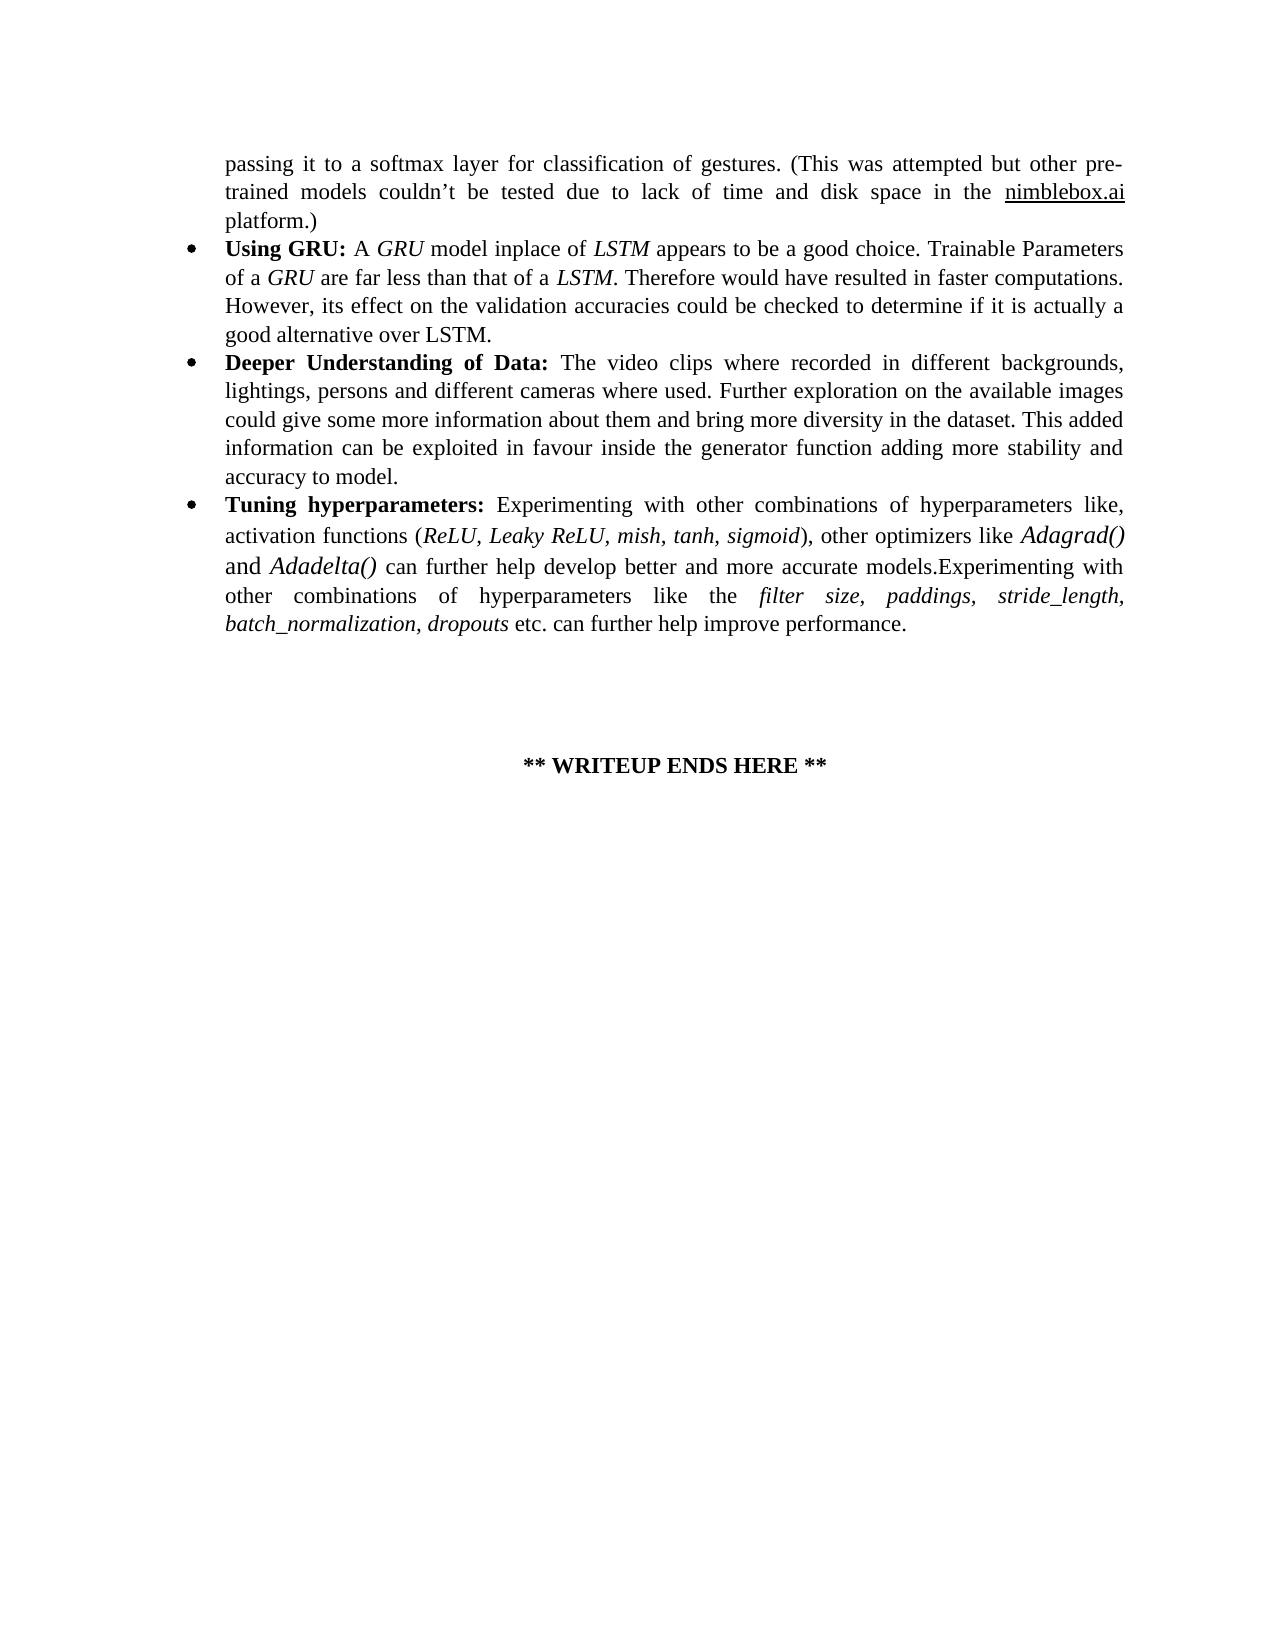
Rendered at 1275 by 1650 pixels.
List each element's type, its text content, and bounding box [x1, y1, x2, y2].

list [187, 150, 1125, 233]
list Deeper Understanding of Data: The video clips where recorded in different backgrounds, lightings, persons and different cameras where used. Further exploration on the available images could give some more information about them and bring more diversity in the dataset. This added information can be exploited in favour inside the generator function adding more stability and accuracy to model. [187, 349, 1125, 489]
list Tuning hyperparameters: Experimenting with other combinations of hyperparameters like, activation functions (ReLU, Leaky ReLU, mish, tanh, sigmoid), other optimizers like Adagrad() and Adadelta() can further help develop better and more accurate models.Experimenting with other combinations of hyperparameters like the filter size, paddings, stride_length, batch_normalization, dropouts etc. can further help improve performance. [187, 491, 1125, 637]
list ** WRITEUP ENDS HERE ** [225, 752, 1125, 779]
list Using GRU: A GRU model inplace of LSTM appears to be a good choice. Trainable Parameters of a GRU are far less than that of a LSTM. Therefore would have resulted in faster computations. However, its effect on the validation accuracies could be checked to determine if it is actually a good alternative over LSTM. [187, 235, 1125, 347]
